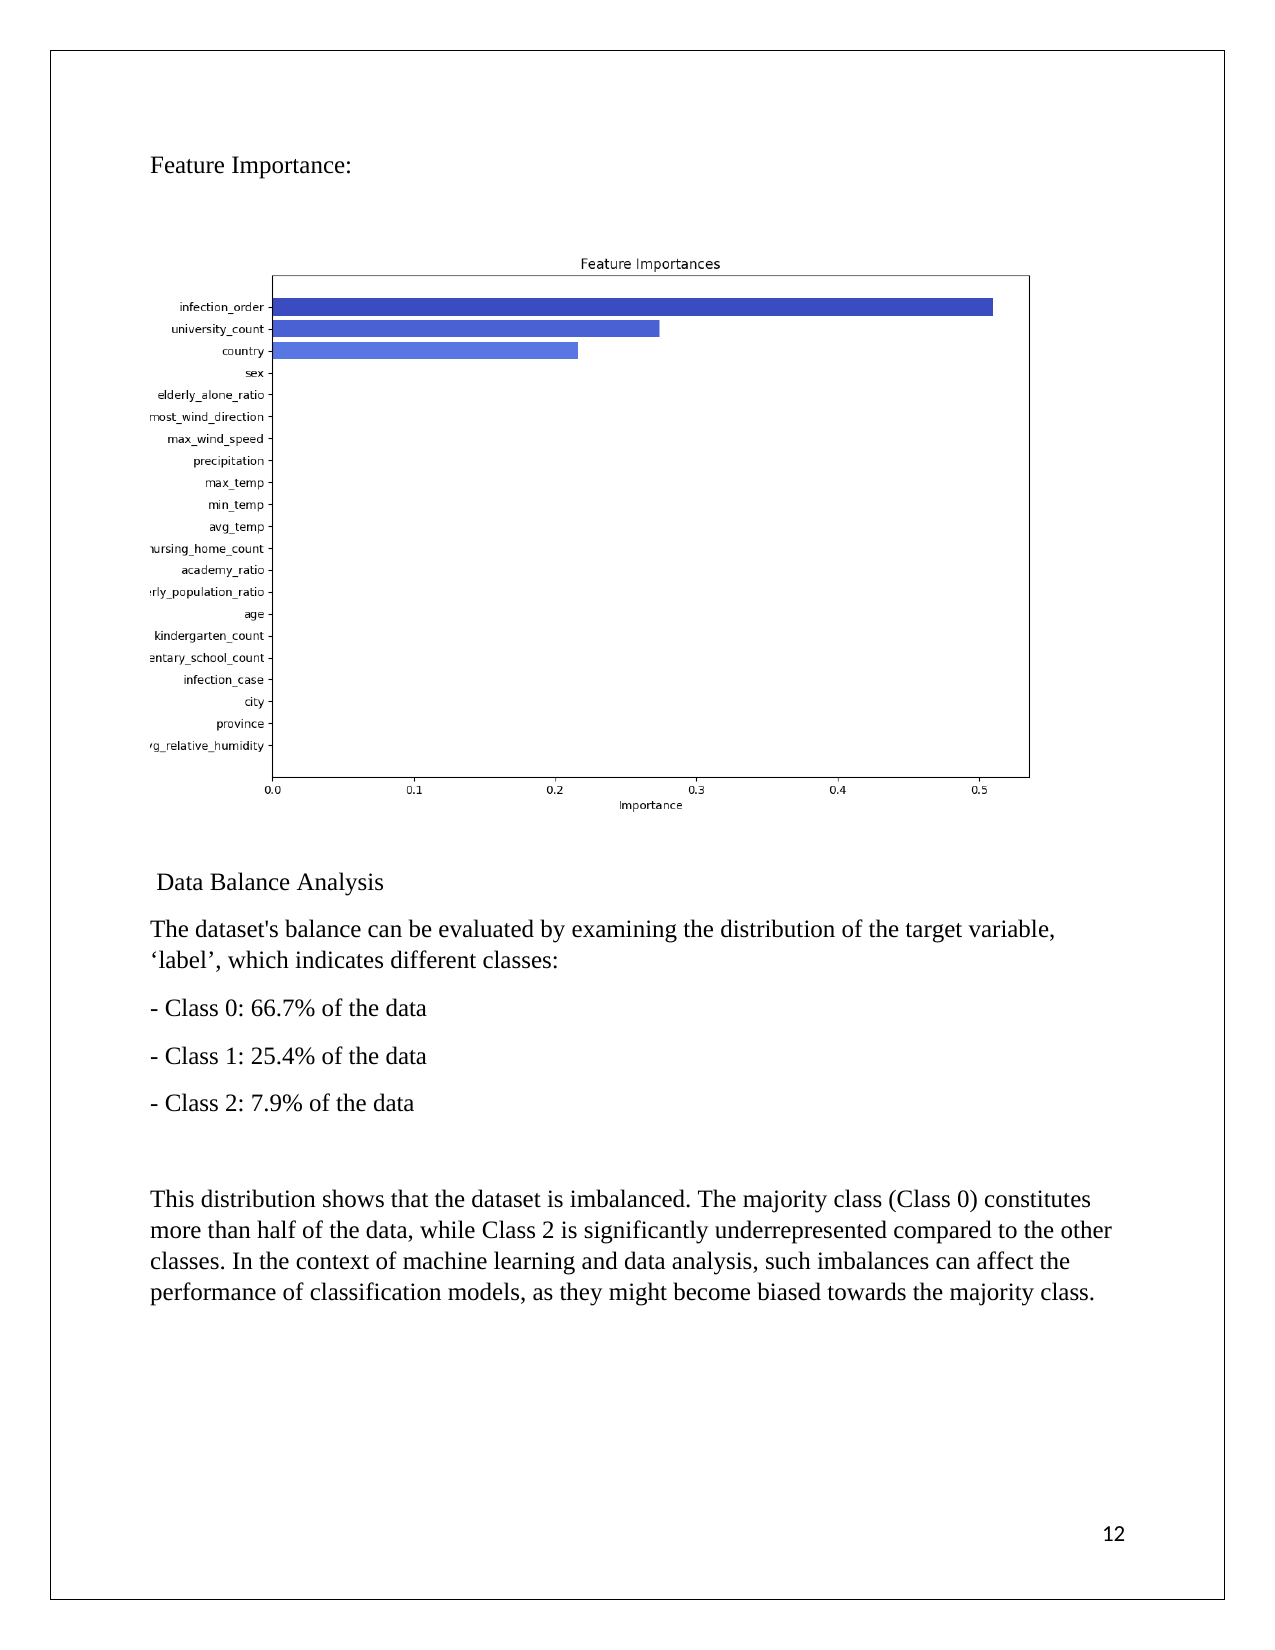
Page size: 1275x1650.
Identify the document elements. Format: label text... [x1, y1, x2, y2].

text - Class 0: 66.7% of the data [150, 993, 1125, 1022]
text The dataset's balance can be evaluated by examining the distribution of the target variable, ‘label’, which indicates different classes: [150, 914, 1125, 974]
text Data Balance Analysis [150, 867, 1125, 895]
text - Class 2: 7.9% of the data [150, 1088, 1125, 1117]
picture [150, 197, 1125, 848]
text This distribution shows that the dataset is imbalanced. The majority class (Class 0) constitutes more than half of the data, while Class 2 is significantly underrepresented compared to the other classes. In the context of machine learning and data analysis, such imbalances can affect the performance of classification models, as they might become biased towards the majority class. [150, 1184, 1125, 1306]
text - Class 1: 25.4% of the data [150, 1041, 1125, 1069]
text Feature Importance: [150, 150, 1125, 179]
